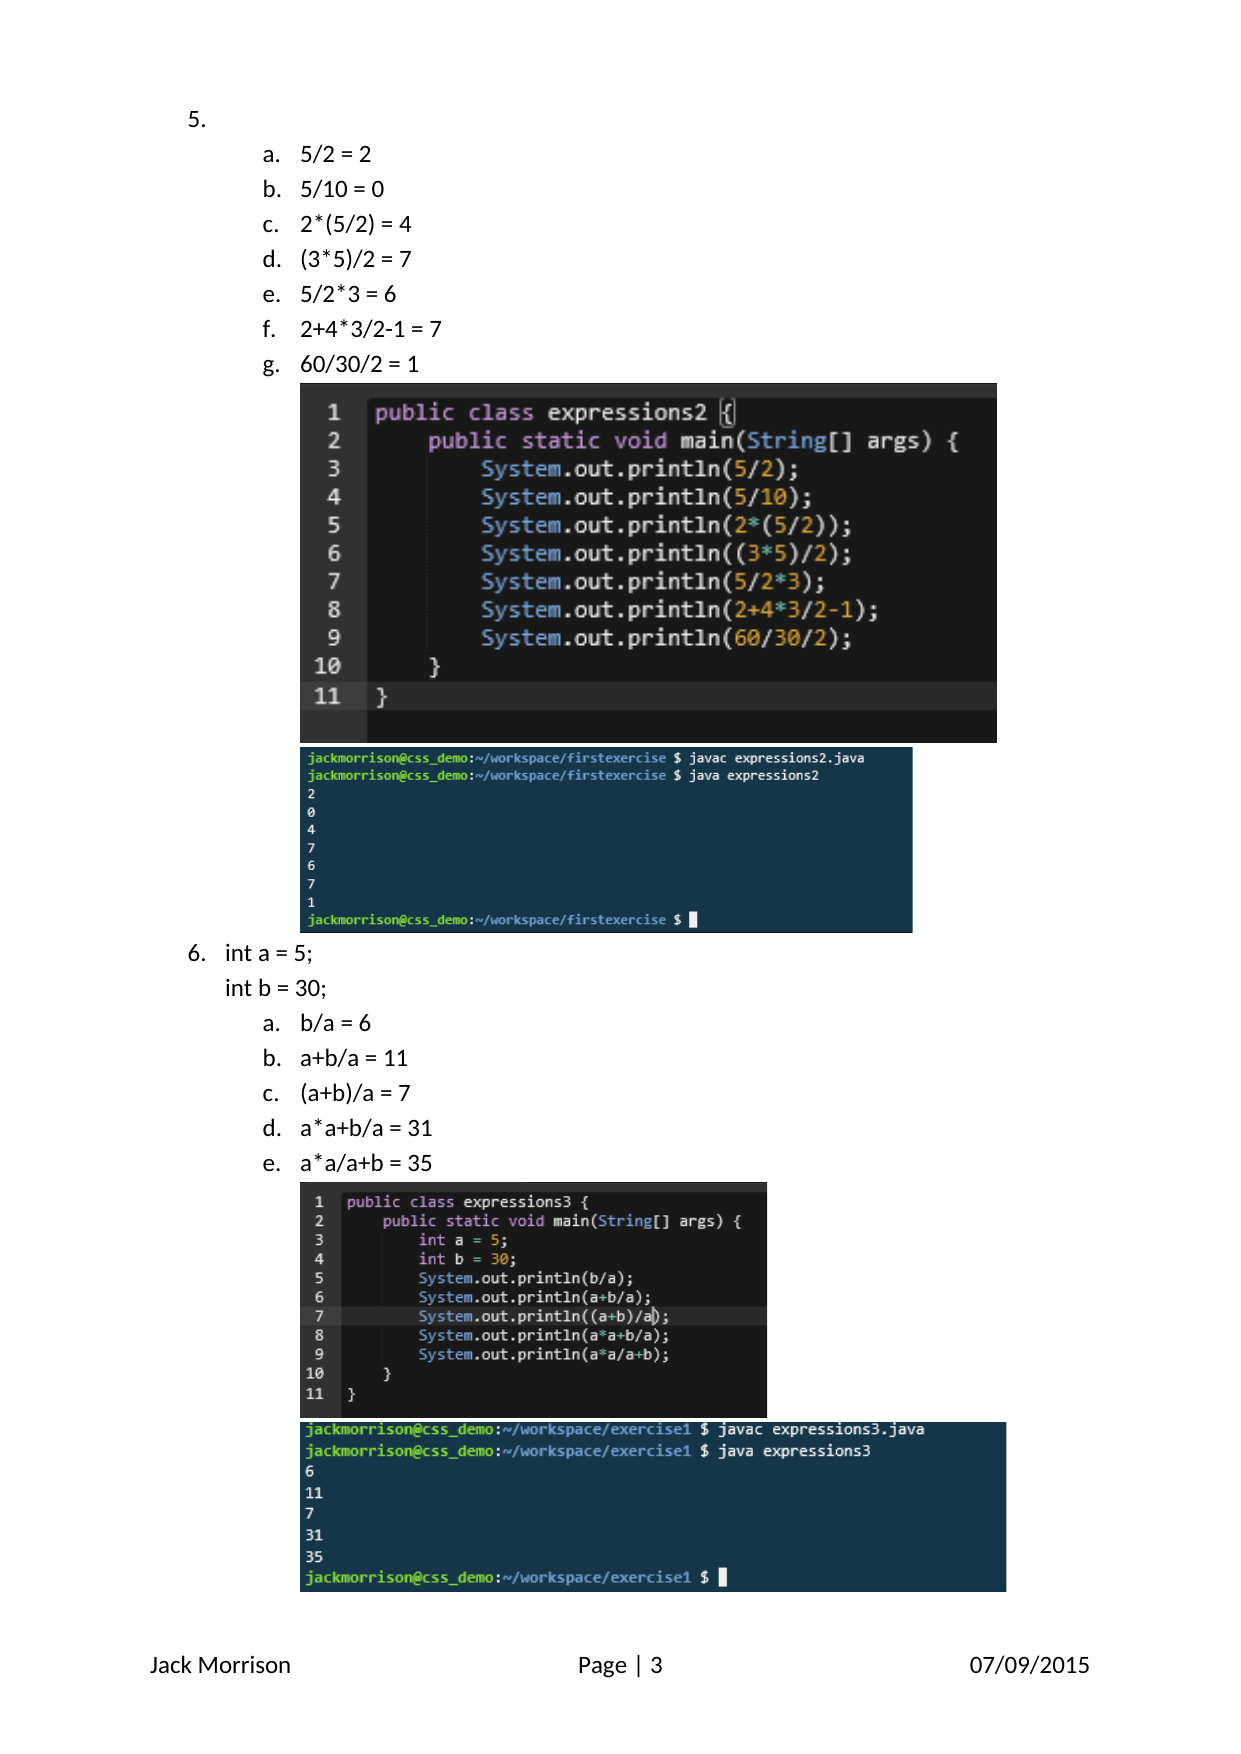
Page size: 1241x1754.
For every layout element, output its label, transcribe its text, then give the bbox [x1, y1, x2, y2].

list a*a+b/a = 31 [262, 1112, 1090, 1143]
list 5/2 = 2 [262, 138, 1090, 169]
list int a = 5; [187, 937, 1090, 968]
list (3*5)/2 = 7 [262, 243, 1090, 274]
list a*a/a+b = 35 [262, 1147, 1090, 1178]
picture [300, 1422, 1007, 1592]
picture [300, 747, 913, 933]
list 2+4*3/2-1 = 7 [262, 313, 1090, 344]
list 5/2*3 = 6 [262, 278, 1090, 309]
picture [300, 1182, 768, 1418]
list a+b/a = 11 [262, 1042, 1090, 1073]
list int b = 30; [225, 972, 1090, 1003]
list (a+b)/a = 7 [262, 1077, 1090, 1108]
list 5/10 = 0 [262, 173, 1090, 204]
list 2*(5/2) = 4 [262, 208, 1090, 239]
list 60/30/2 = 1 [262, 348, 1090, 379]
list b/a = 6 [262, 1007, 1090, 1038]
picture [300, 383, 997, 743]
